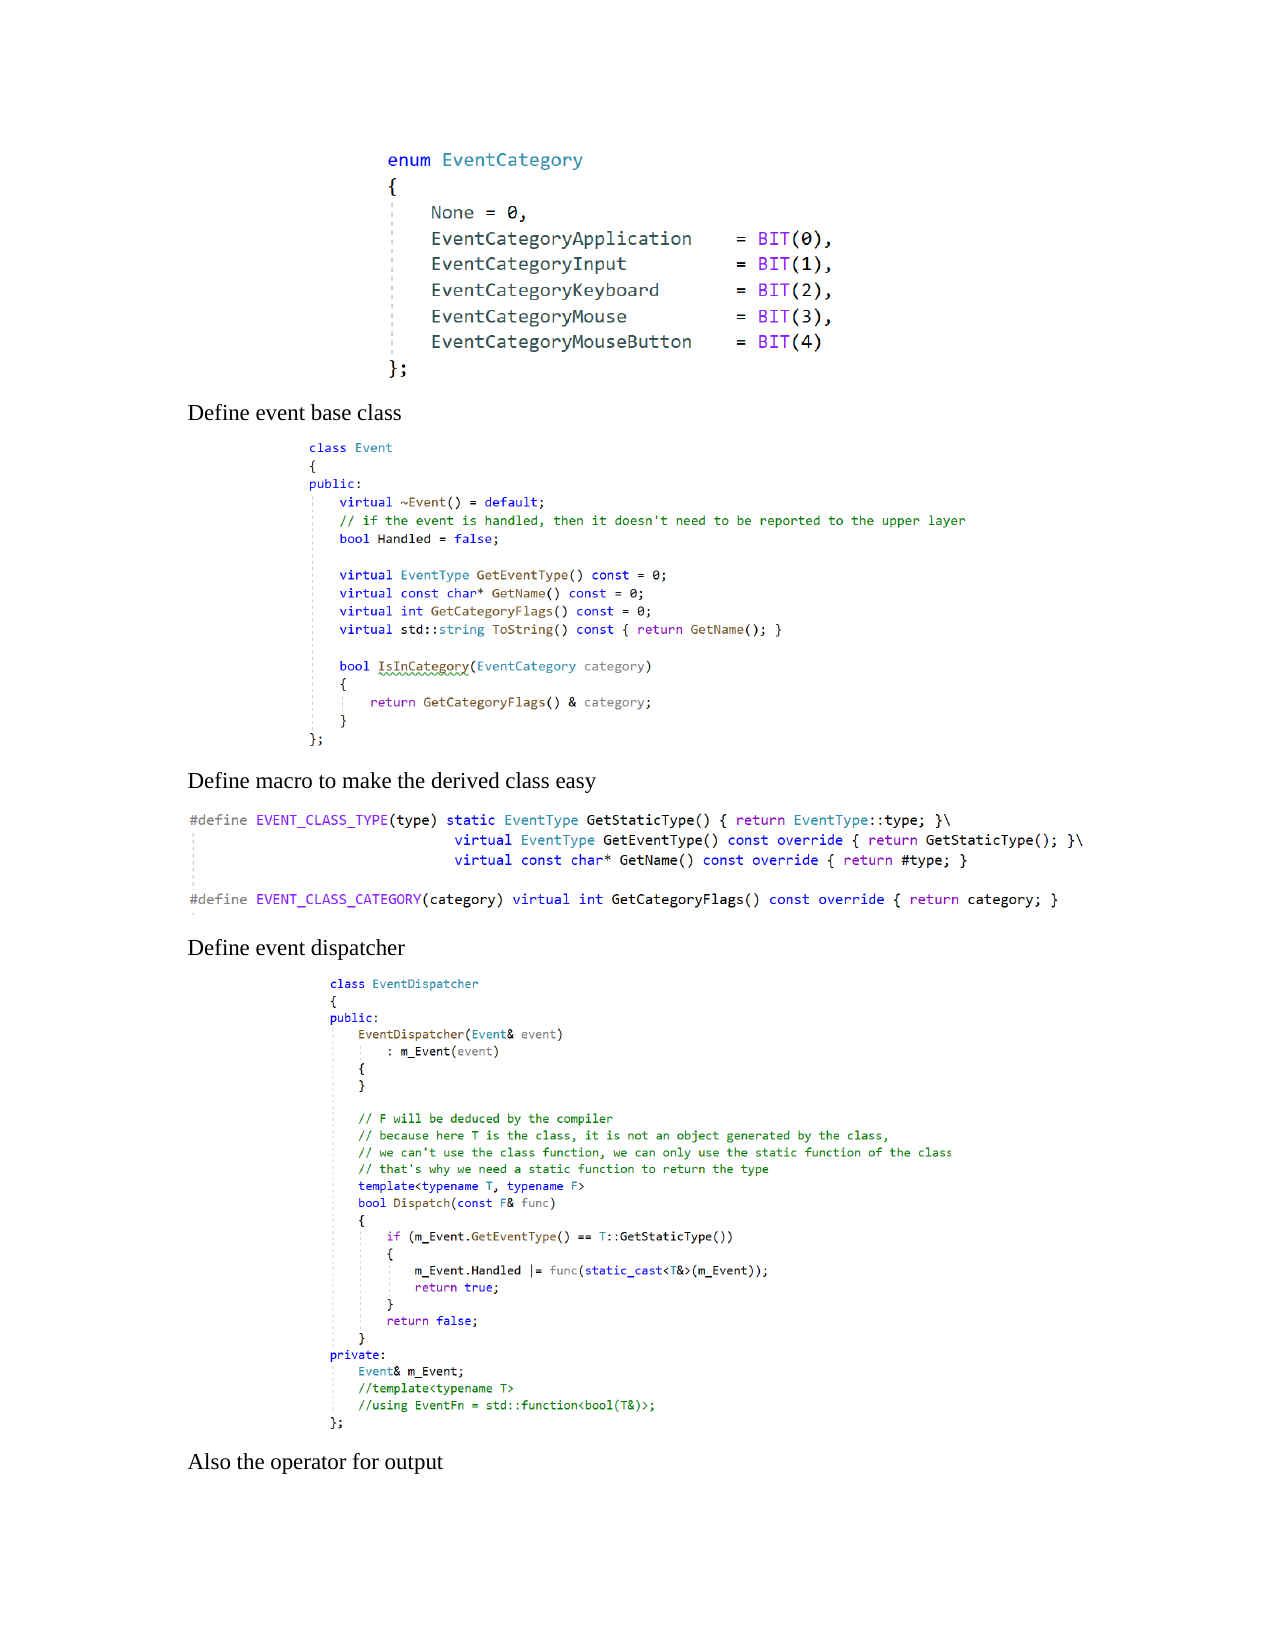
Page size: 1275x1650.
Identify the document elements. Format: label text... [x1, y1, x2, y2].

text Define event base class [187, 399, 1087, 425]
picture [187, 812, 1088, 915]
picture [323, 978, 952, 1430]
picture [307, 443, 969, 749]
text Also the operator for output [187, 1448, 1087, 1474]
picture [375, 150, 900, 380]
text Define event dispatcher [187, 934, 1087, 960]
text Define macro to make the derived class easy [187, 767, 1087, 794]
